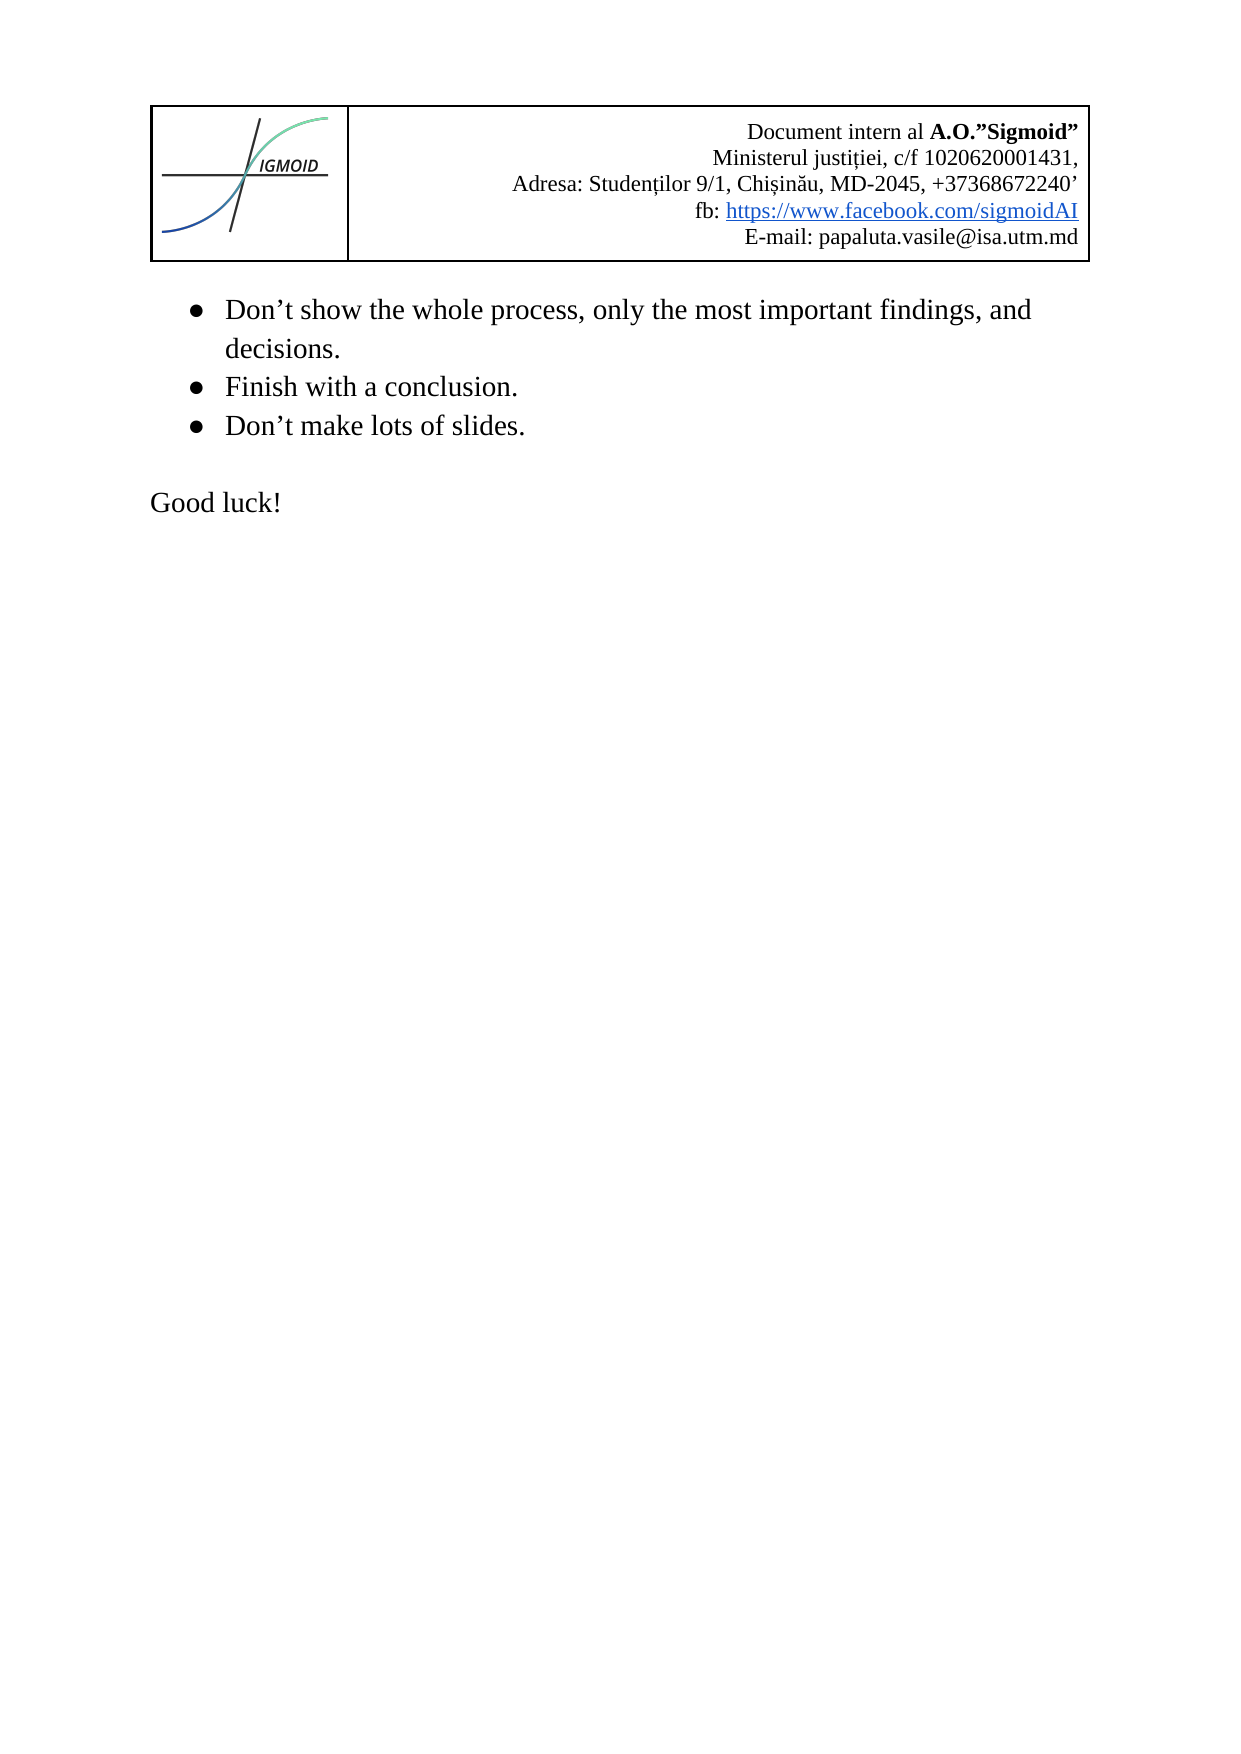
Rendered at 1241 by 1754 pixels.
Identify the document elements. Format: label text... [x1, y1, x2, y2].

list Don’t show the whole process, only the most important findings, and decisions. [187, 292, 1090, 364]
list Finish with a conclusion. [187, 369, 1090, 403]
text Good luck! [150, 485, 1090, 518]
picture [161, 117, 329, 233]
list Don’t make lots of slides. [187, 408, 1090, 441]
